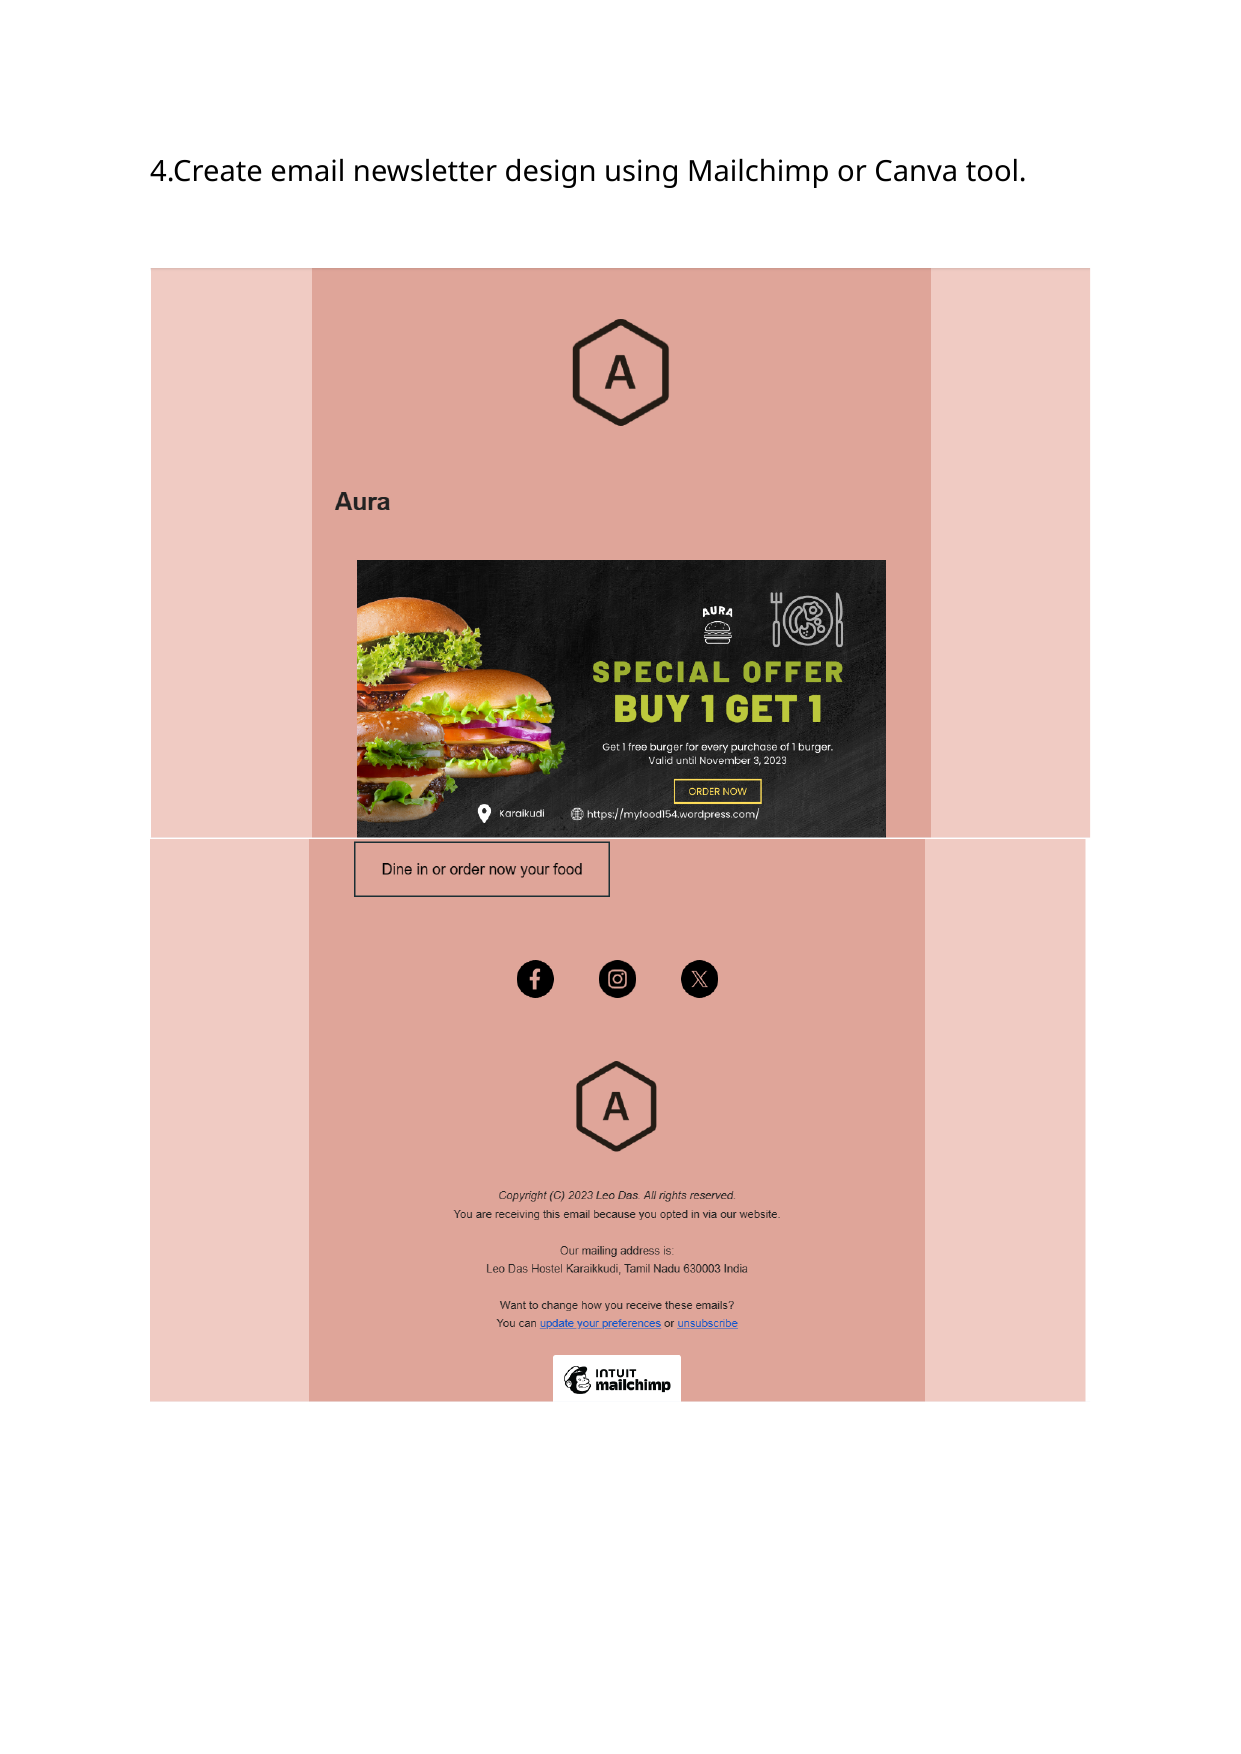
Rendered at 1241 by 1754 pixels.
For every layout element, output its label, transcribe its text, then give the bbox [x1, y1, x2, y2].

picture [150, 839, 1091, 1402]
picture [150, 268, 1091, 838]
text 4.Create email newsletter design using Mailchimp or Canva tool. [150, 150, 1090, 190]
